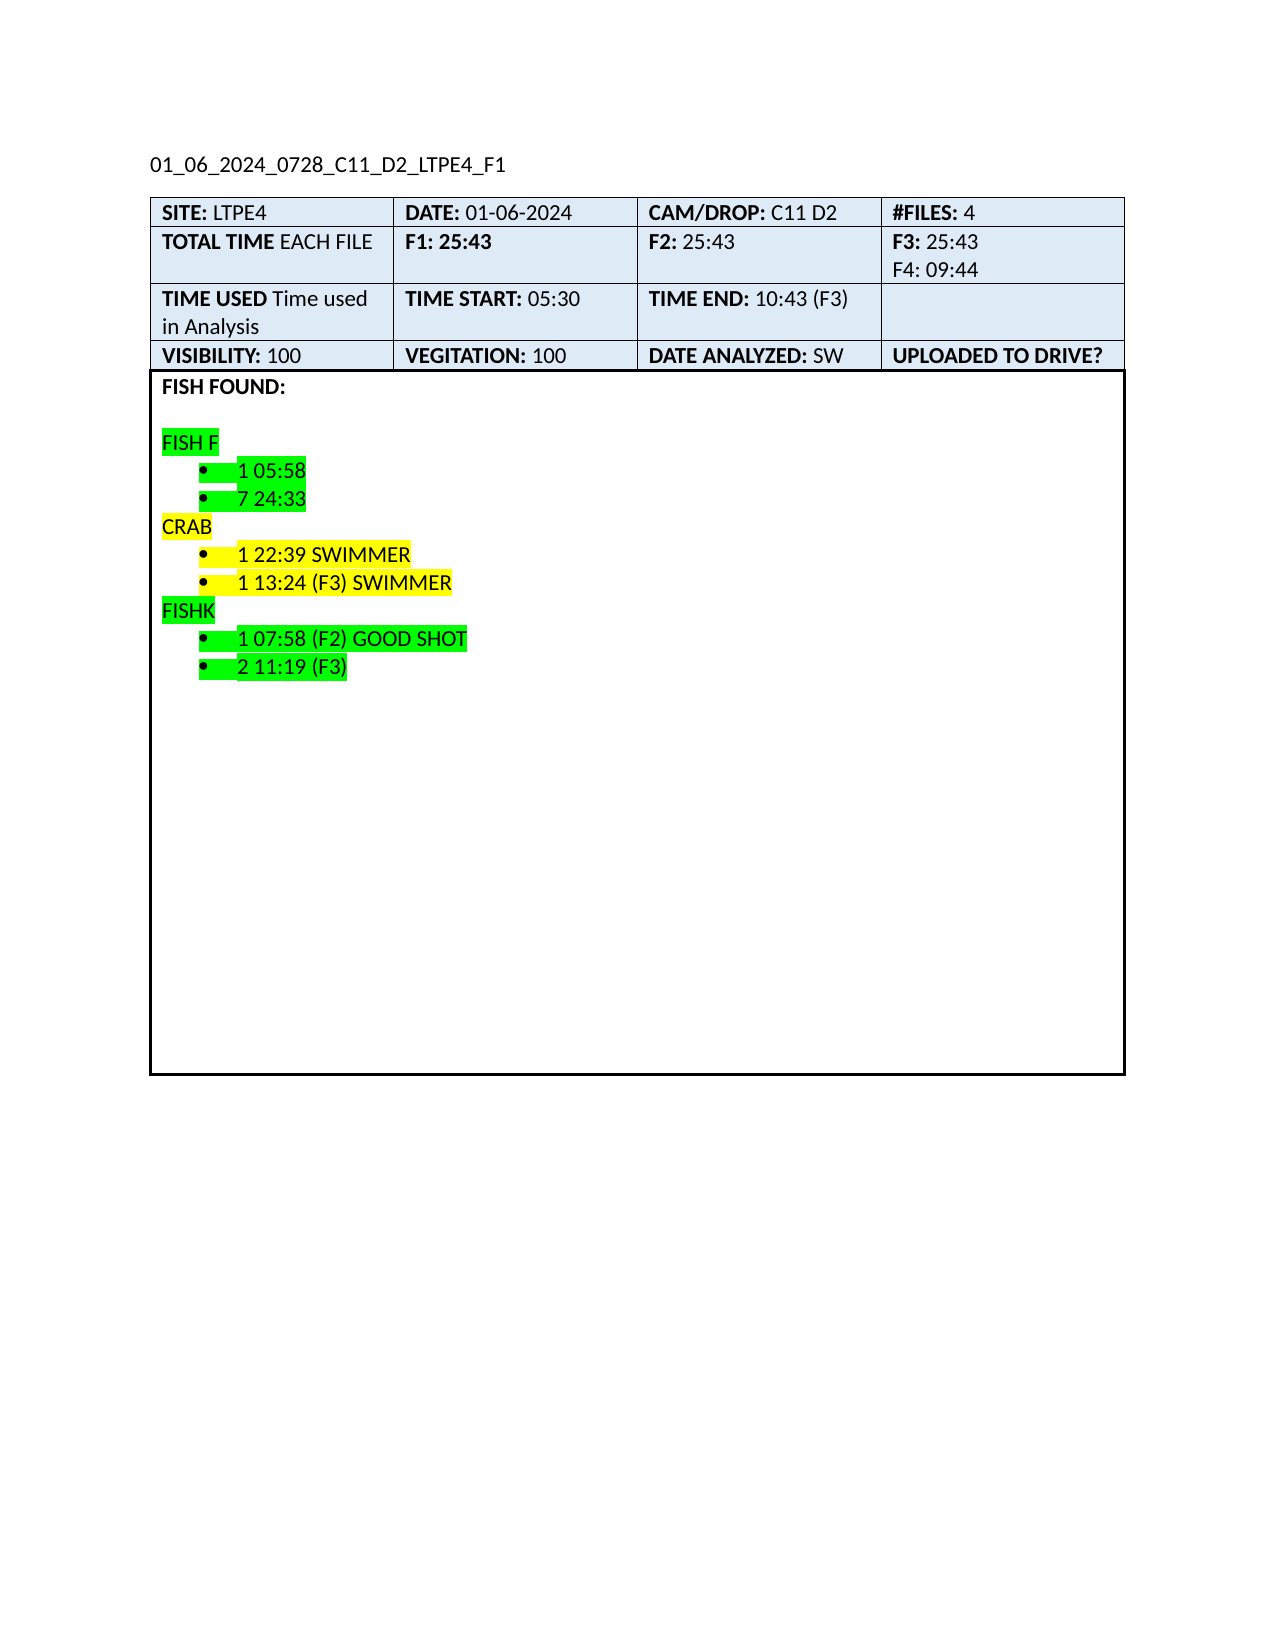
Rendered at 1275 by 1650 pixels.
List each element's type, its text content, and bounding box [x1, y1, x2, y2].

table_cell F1: 25:43 [394, 227, 637, 283]
table_cell VISIBILITY: 100 [151, 341, 393, 369]
table_header #FILES: 4 [882, 198, 1124, 226]
table_cell UPLOADED TO DRIVE? [882, 341, 1124, 369]
table_cell TIME USED Time used in Analysis [151, 284, 393, 340]
table_cell F3: 25:43 F4: 09:44 [882, 227, 1124, 283]
table_cell TIME END: 10:43 (F3) [638, 284, 881, 340]
table_header DATE: 01-06-2024 [394, 198, 637, 226]
table_cell FISH FOUND: FISH F 1 05:58 7 24:33 CRAB 1 22:39 SWIMMER 1 13:24 (F3) SWIMMER FISHK 1 07:58 (F2) GOOD SHOT 2 11:19 (F3) [152, 372, 1123, 1073]
text 01_06_2024_0728_C11_D2_LTPE4_F1 [150, 150, 1125, 178]
table_cell DATE ANALYZED: SW [638, 341, 881, 369]
table_cell TIME START: 05:30 [394, 284, 637, 340]
table_header SITE: LTPE4 [151, 198, 393, 226]
table_header CAM/DROP: C11 D2 [638, 198, 881, 226]
table_cell F2: 25:43 [638, 227, 881, 283]
table_cell [882, 284, 1124, 340]
table_cell TOTAL TIME EACH FILE [151, 227, 393, 283]
table_cell VEGITATION: 100 [394, 341, 637, 369]
